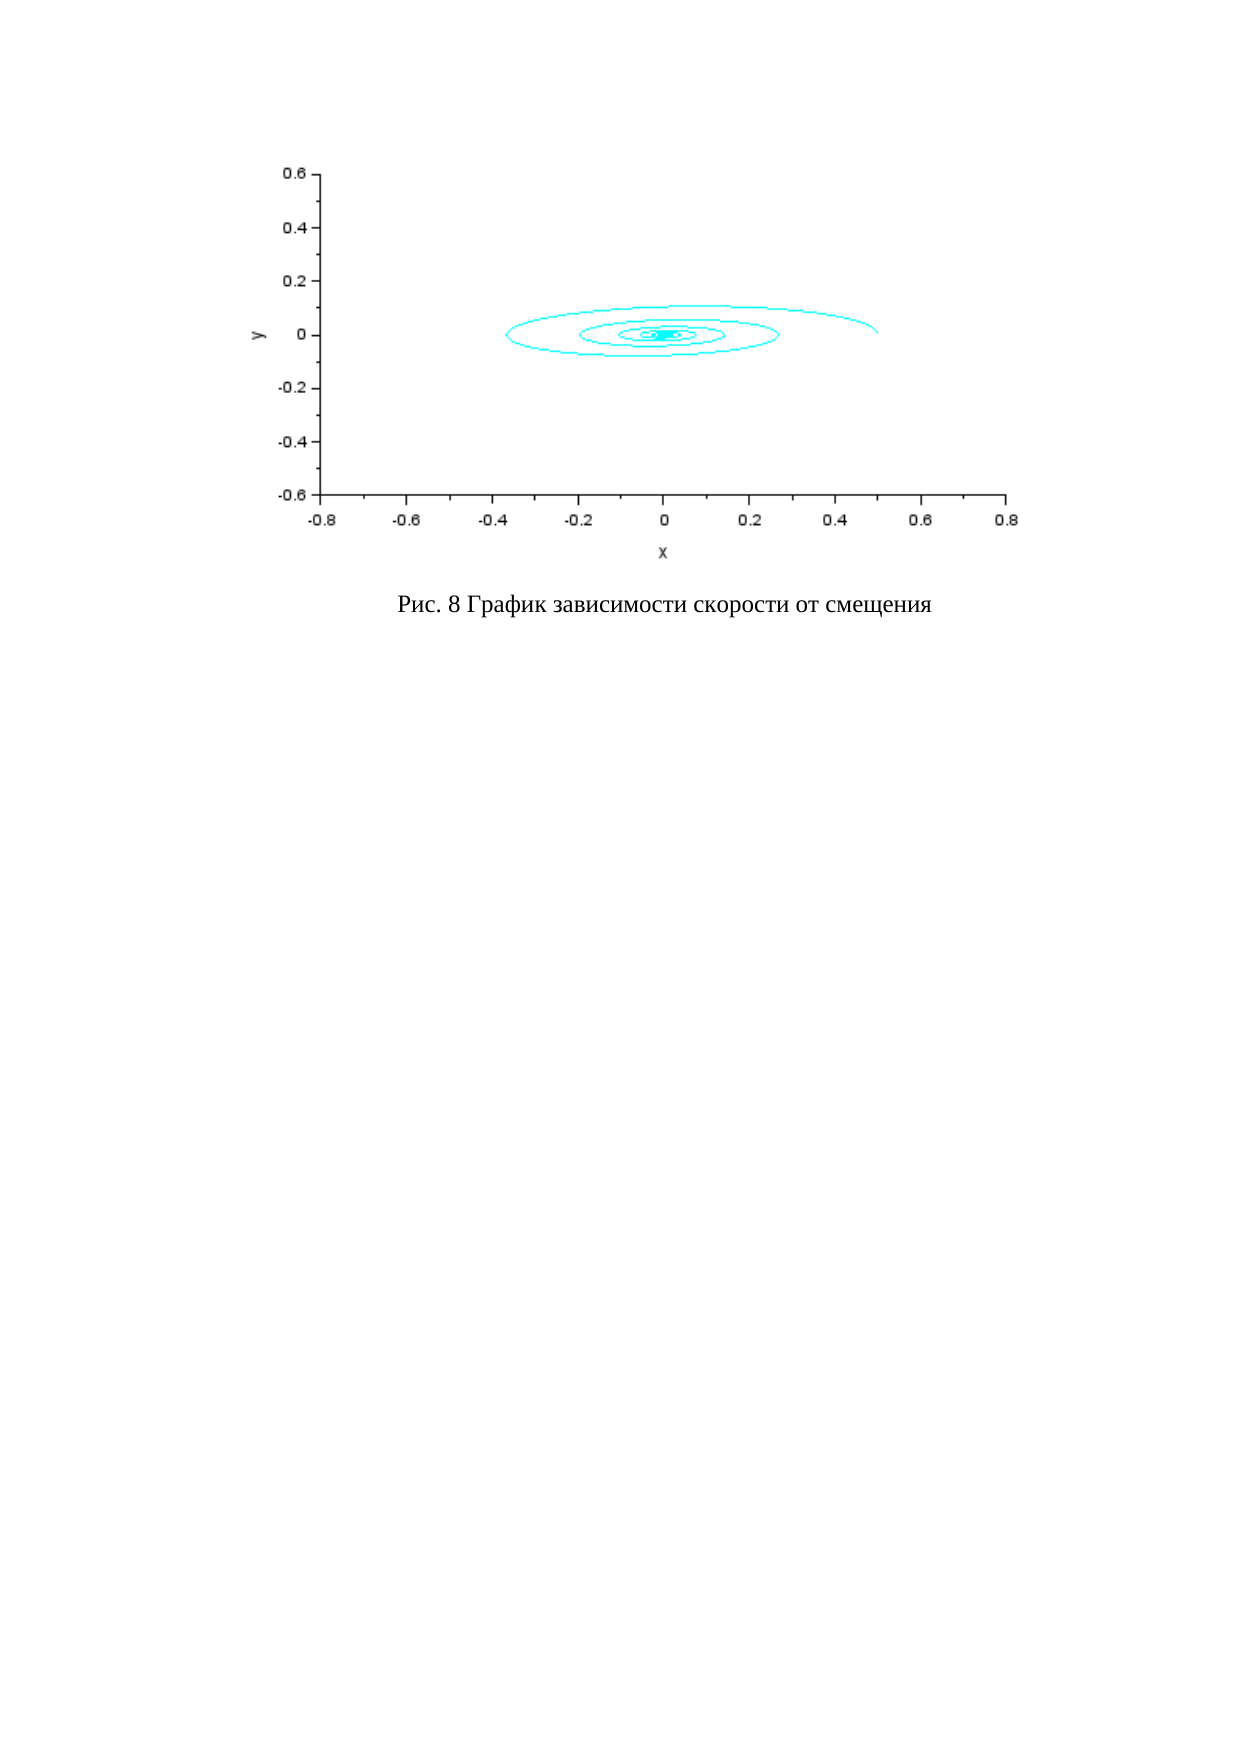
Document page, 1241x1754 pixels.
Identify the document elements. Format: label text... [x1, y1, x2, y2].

text Рис. 8 График зависимости скорости от смещения [177, 589, 1152, 618]
picture [207, 118, 1121, 571]
